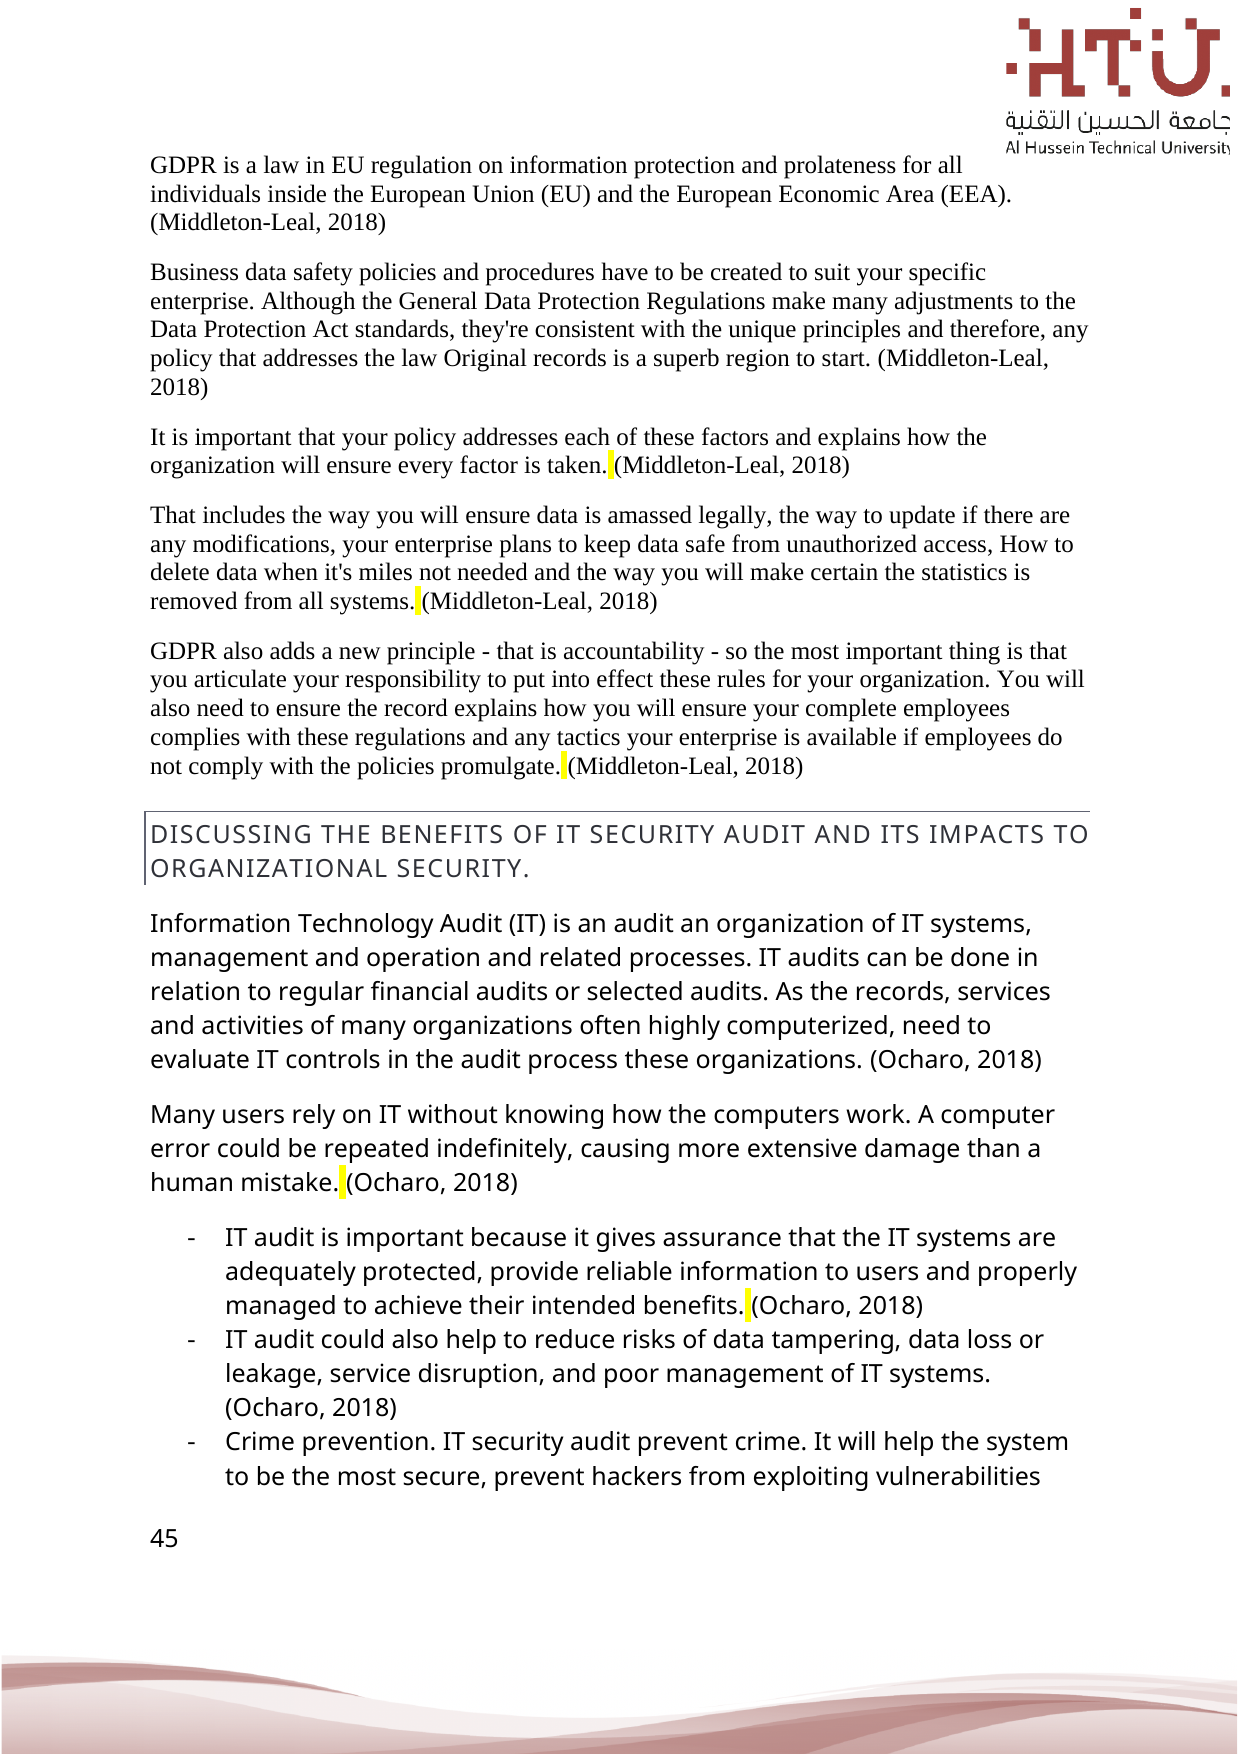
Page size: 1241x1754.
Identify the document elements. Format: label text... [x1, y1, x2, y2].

text GDPR also adds a new principle - that is accountability - so the most important thing is that you articulate your responsibility to put into effect these rules for your organization. You will also need to ensure the record explains how you will ensure your complete employees complies with these regulations and any tactics your enterprise is available if employees do not comply with the policies promulgate. [150, 636, 1090, 779]
subtitle Discussing the benefits of IT security audit and its impacts to organizational security. [146, 812, 1090, 885]
text GDPR is a law in EU regulation on information protection and prolateness for all individuals inside the European Union (EU) and the European Economic Area (EEA). [150, 150, 1090, 236]
list IT audit could also help to reduce risks of data tampering, data loss or leakage, service disruption, and poor management of IT systems. [187, 1322, 1090, 1424]
text It is important that your policy addresses each of these factors and explains how the organization will ensure every factor is taken. [150, 422, 1090, 479]
text Business data safety policies and procedures have to be created to suit your specific enterprise. Although the General Data Protection Regulations make many adjustments to the Data Protection Act standards, they're consistent with the unique principles and therefore, any policy that addresses the law Original records is a superb region to start. [150, 257, 1090, 401]
text Many users rely on IT without knowing how the computers work. A computer error could be repeated indefinitely, causing more extensive damage than a human mistake. [150, 1097, 1090, 1199]
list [187, 1424, 1090, 1492]
text That includes the way you will ensure data is amassed legally, the way to update if there are any modifications, your enterprise plans to keep data safe from unauthorized access, How to delete data when it's miles not needed and the way you will make certain the statistics is removed from all systems. [150, 500, 1090, 615]
picture [1005, 7, 1230, 154]
list IT audit is important because it gives assurance that the IT systems are adequately protected, provide reliable information to users and properly managed to achieve their intended benefits. [187, 1220, 1090, 1322]
text Information Technology Audit (IT) is an audit an organization of IT systems, management and operation and related processes. IT audits can be done in relation to regular financial audits or selected audits. As the records, services and activities of many organizations often highly computerized, need to evaluate IT controls in the audit process these organizations. [150, 906, 1090, 1076]
picture [1, 1649, 1238, 1754]
